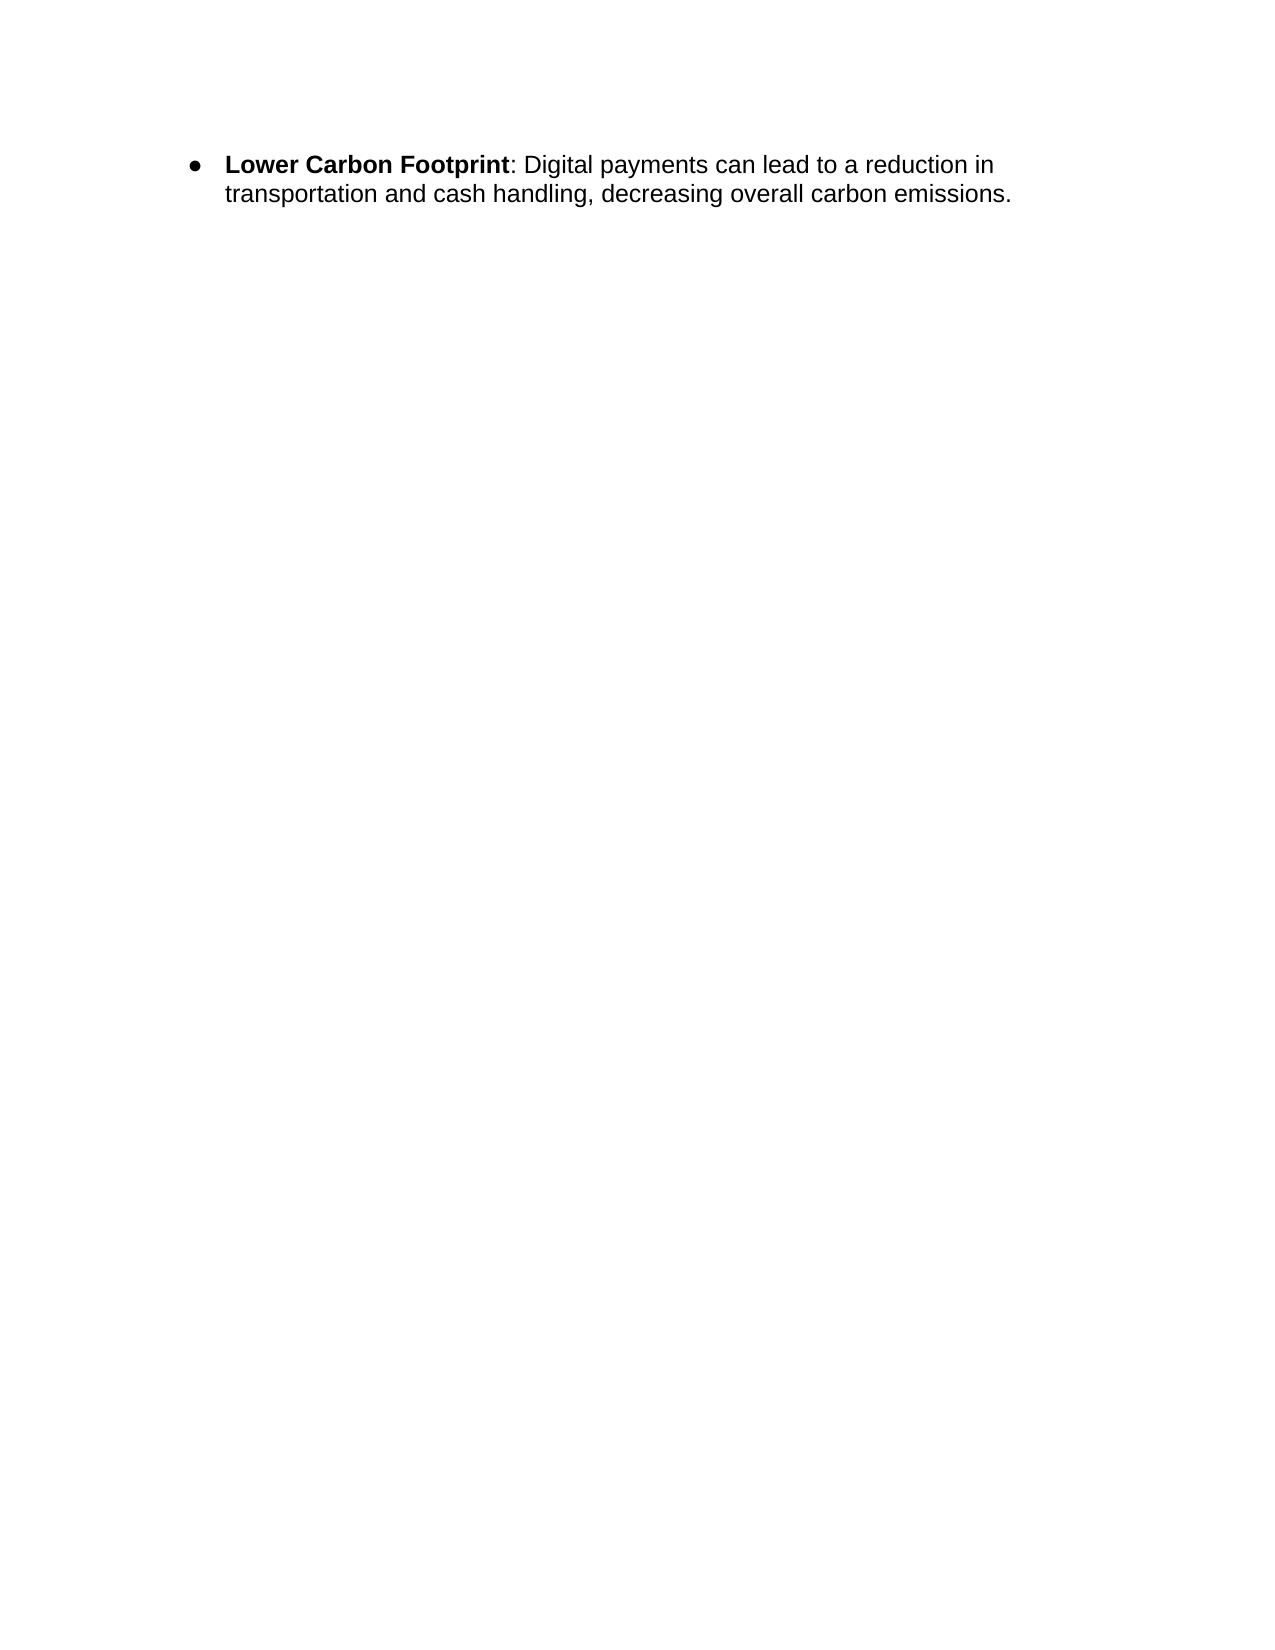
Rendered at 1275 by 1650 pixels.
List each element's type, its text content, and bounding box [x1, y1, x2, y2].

list Lower Carbon Footprint: Digital payments can lead to a reduction in transportation and cash handling, decreasing overall carbon emissions. [187, 150, 1125, 207]
